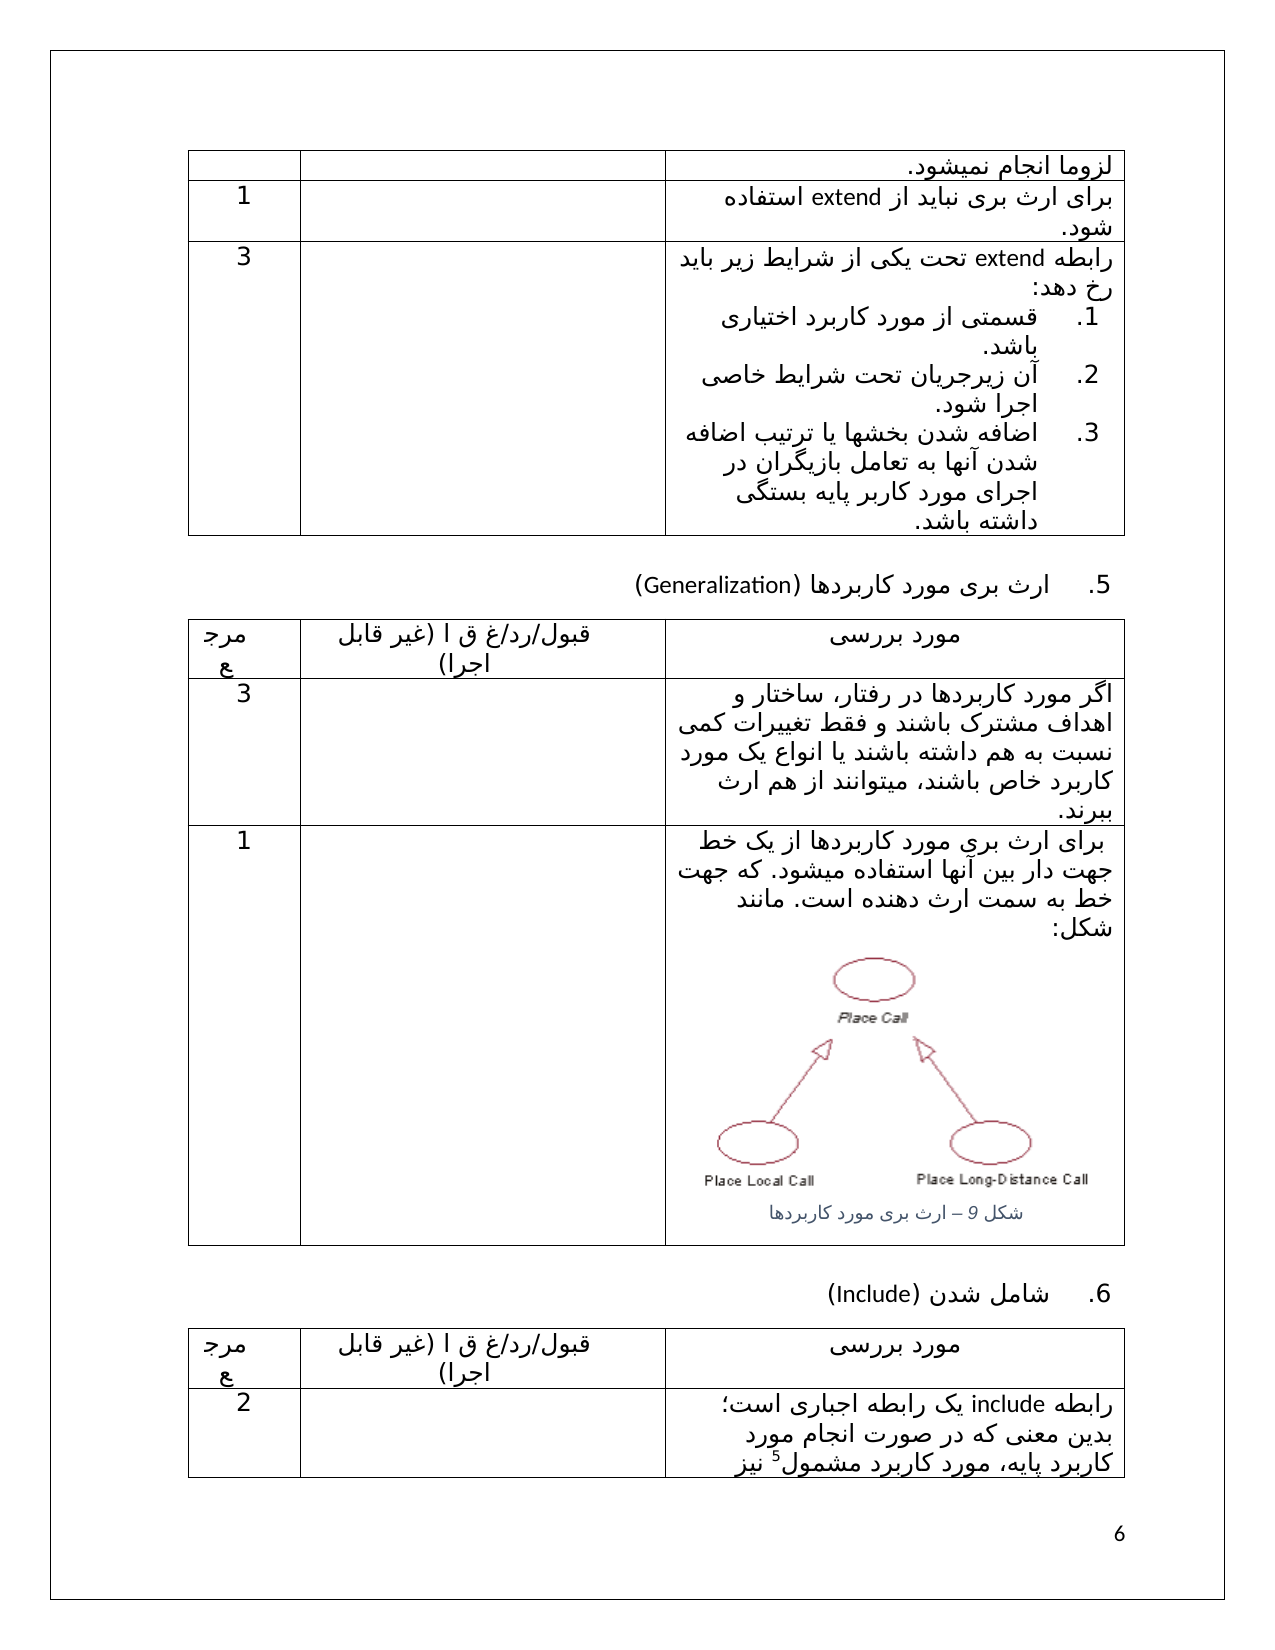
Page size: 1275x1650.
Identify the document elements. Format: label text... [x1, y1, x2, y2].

table_cell برای ارث بری مورد کاربردها از یک خط جهت دار بین آن‎ها استفاده می‎شود. که جهت خط به سمت ارث دهنده است. مانند شکل: شکل 9 – ارث بری مورد کاربردها [666, 826, 1124, 1244]
table_cell [301, 1389, 665, 1477]
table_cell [666, 151, 1124, 180]
table_cell برای ارث بری نباید از extend استفاده شود. [666, 181, 1124, 241]
list ارث بری مورد کاربردها (Generalization) [150, 569, 1087, 599]
table_header مرجع [189, 620, 300, 678]
table_cell 2 [189, 151, 300, 180]
table_cell [301, 679, 665, 825]
table_cell [301, 242, 665, 535]
picture [677, 942, 1113, 1203]
table_cell 3 [189, 242, 300, 535]
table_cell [666, 1389, 1124, 1477]
table_cell 1 [189, 826, 300, 1244]
table_header مرجع [189, 1329, 300, 1387]
table_header قبول/رد/غ ق ا (غیر قابل اجرا) [301, 1329, 665, 1387]
table_cell رابطه extend تحت یکی از شرایط زیر باید رخ دهد: قسمتی از مورد کاربرد اختیاری باشد. آن زیرجریان تحت شرایط خاصی اجرا شود. اضافه شدن بخش‎ها یا ترتیب اضافه شدن آن‎ها به تعامل بازیگران در اجرای مورد کاربر پایه بستگی داشته باشد. [666, 242, 1124, 535]
table_cell 3 [189, 679, 300, 825]
table_header قبول/رد/غ ق ا (غیر قابل اجرا) [301, 620, 665, 678]
table_cell [301, 151, 665, 180]
table_cell اگر مورد کاربردها در رفتار، ساختار و اهداف مشترک باشند و فقط تغییرات کمی نسبت به هم داشته باشند یا انواع یک مورد کاربرد خاص باشند، می‎توانند از هم ارث ببرند. [666, 679, 1124, 825]
table_header مورد بررسی [666, 1329, 1124, 1387]
list شامل شدن (Include) [150, 1278, 1087, 1309]
table_header مورد بررسی [666, 620, 1124, 678]
table_cell [301, 181, 665, 241]
table_cell [301, 826, 665, 1244]
table_cell 1 [189, 181, 300, 241]
table_cell 2 [189, 1389, 300, 1477]
